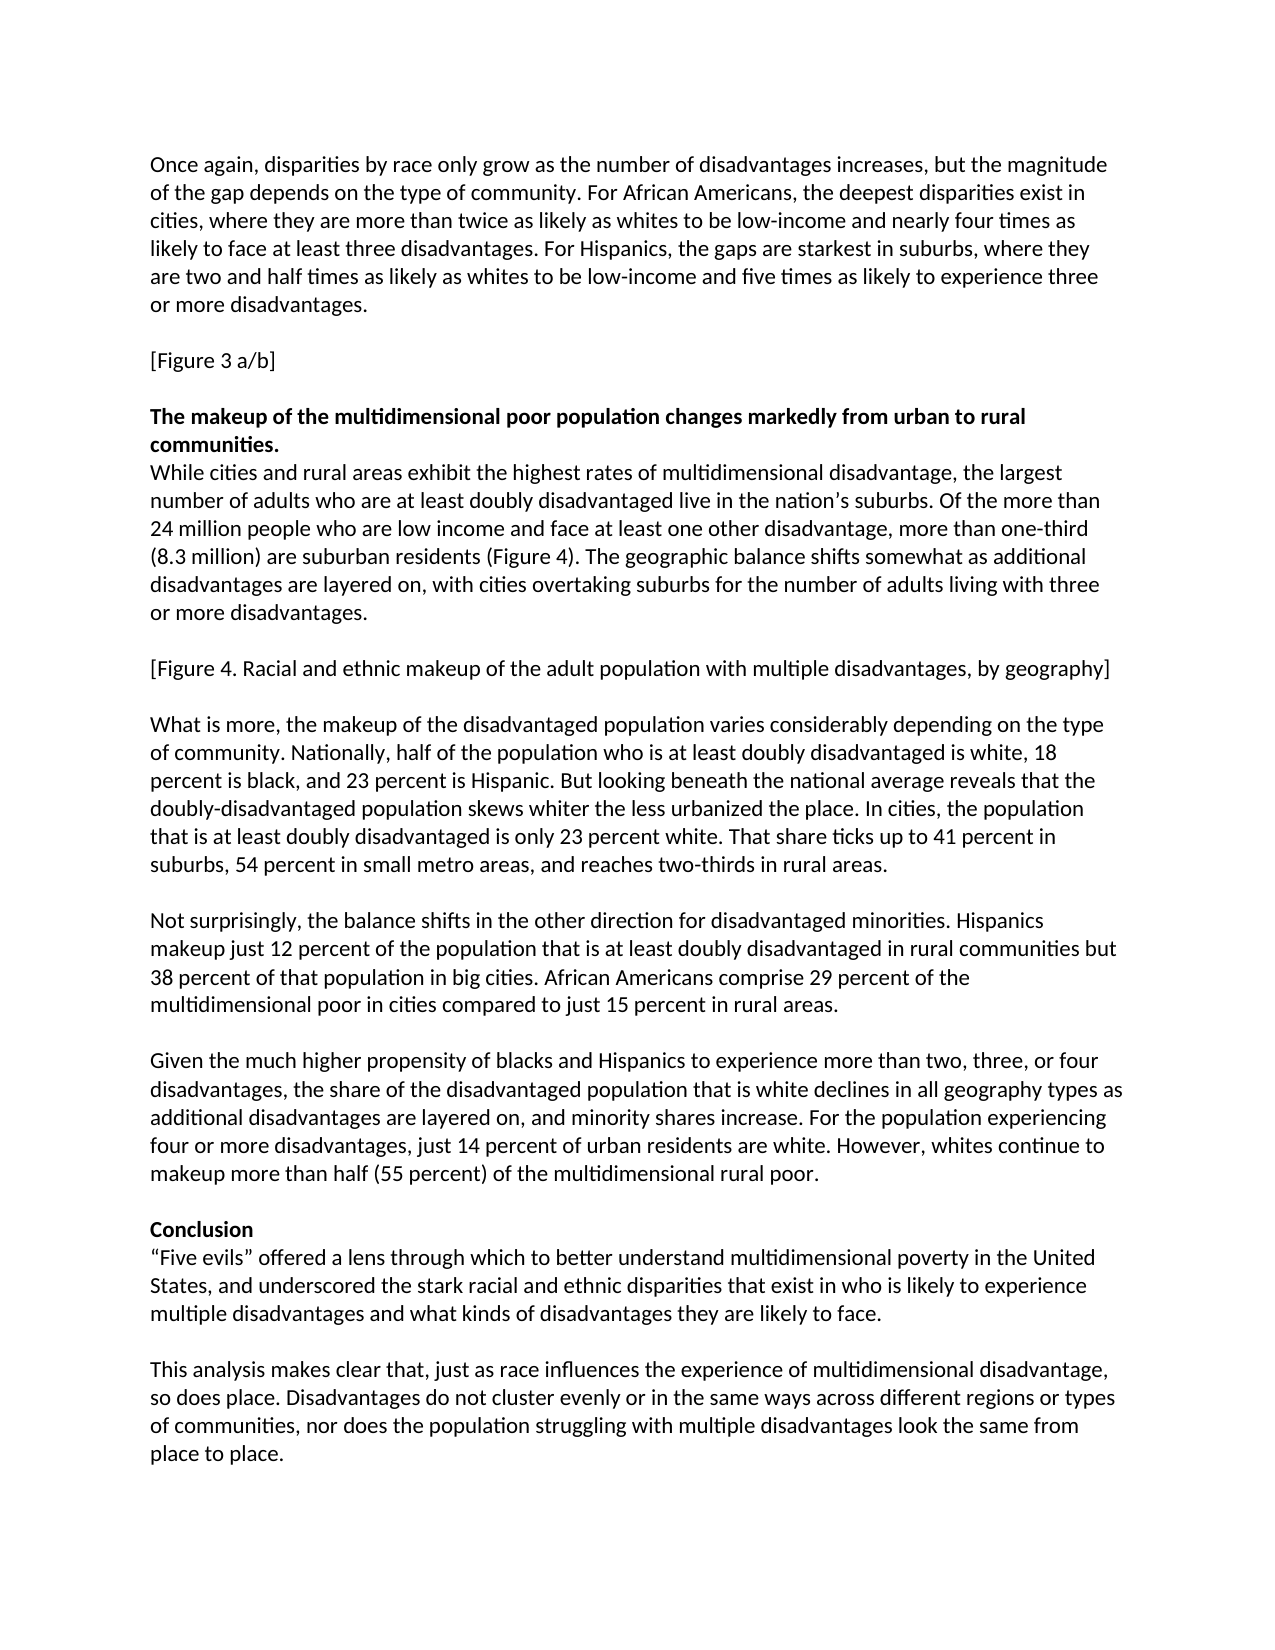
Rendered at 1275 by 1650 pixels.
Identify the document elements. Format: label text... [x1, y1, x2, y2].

text While cities and rural areas exhibit the highest rates of multidimensional disadvantage, the largest number of adults who are at least doubly disadvantaged live in the nation’s suburbs. Of the more than 24 million people who are low income and face at least one other disadvantage, more than one-third (8.3 million) are suburban residents (Figure 4). The geographic balance shifts somewhat as additional disadvantages are layered on, with cities overtaking suburbs for the number of adults living with three or more disadvantages. [150, 458, 1125, 626]
text Once again, disparities by race only grow as the number of disadvantages increases, but the magnitude of the gap depends on the type of community. For African Americans, the deepest disparities exist in cities, where they are more than twice as likely as whites to be low-income and nearly four times as likely to face at least three disadvantages. For Hispanics, the gaps are starkest in suburbs, where they are two and half times as likely as whites to be low-income and five times as likely to experience three or more disadvantages. [150, 150, 1125, 318]
text The makeup of the multidimensional poor population changes markedly from urban to rural communities. [150, 402, 1125, 458]
text What is more, the makeup of the disadvantaged population varies considerably depending on the type of community. Nationally, half of the population who is at least doubly disadvantaged is white, 18 percent is black, and 23 percent is Hispanic. But looking beneath the national average reveals that the doubly-disadvantaged population skews whiter the less urbanized the place. In cities, the population that is at least doubly disadvantaged is only 23 percent white. That share ticks up to 41 percent in suburbs, 54 percent in small metro areas, and reaches two-thirds in rural areas. [150, 710, 1125, 878]
text Conclusion [150, 1215, 1125, 1243]
text Not surprisingly, the balance shifts in the other direction for disadvantaged minorities. Hispanics makeup just 12 percent of the population that is at least doubly disadvantaged in rural communities but 38 percent of that population in big cities. African Americans comprise 29 percent of the multidimensional poor in cities compared to just 15 percent in rural areas. [150, 907, 1125, 1019]
text This analysis makes clear that, just as race influences the experience of multidimensional disadvantage, so does place. Disadvantages do not cluster evenly or in the same ways across different regions or types of communities, nor does the population struggling with multiple disadvantages look the same from place to place. [150, 1355, 1125, 1467]
text [Figure 4. Racial and ethnic makeup of the adult population with multiple disadvantages, by geography] [150, 654, 1125, 682]
text [Figure 3 a/b] [150, 346, 1125, 374]
text Given the much higher propensity of blacks and Hispanics to experience more than two, three, or four disadvantages, the share of the disadvantaged population that is white declines in all geography types as additional disadvantages are layered on, and minority shares increase. For the population experiencing four or more disadvantages, just 14 percent of urban residents are white. However, whites continue to makeup more than half (55 percent) of the multidimensional rural poor. [150, 1047, 1125, 1187]
text “Five evils” offered a lens through which to better understand multidimensional poverty in the United States, and underscored the stark racial and ethnic disparities that exist in who is likely to experience multiple disadvantages and what kinds of disadvantages they are likely to face. [150, 1243, 1125, 1327]
